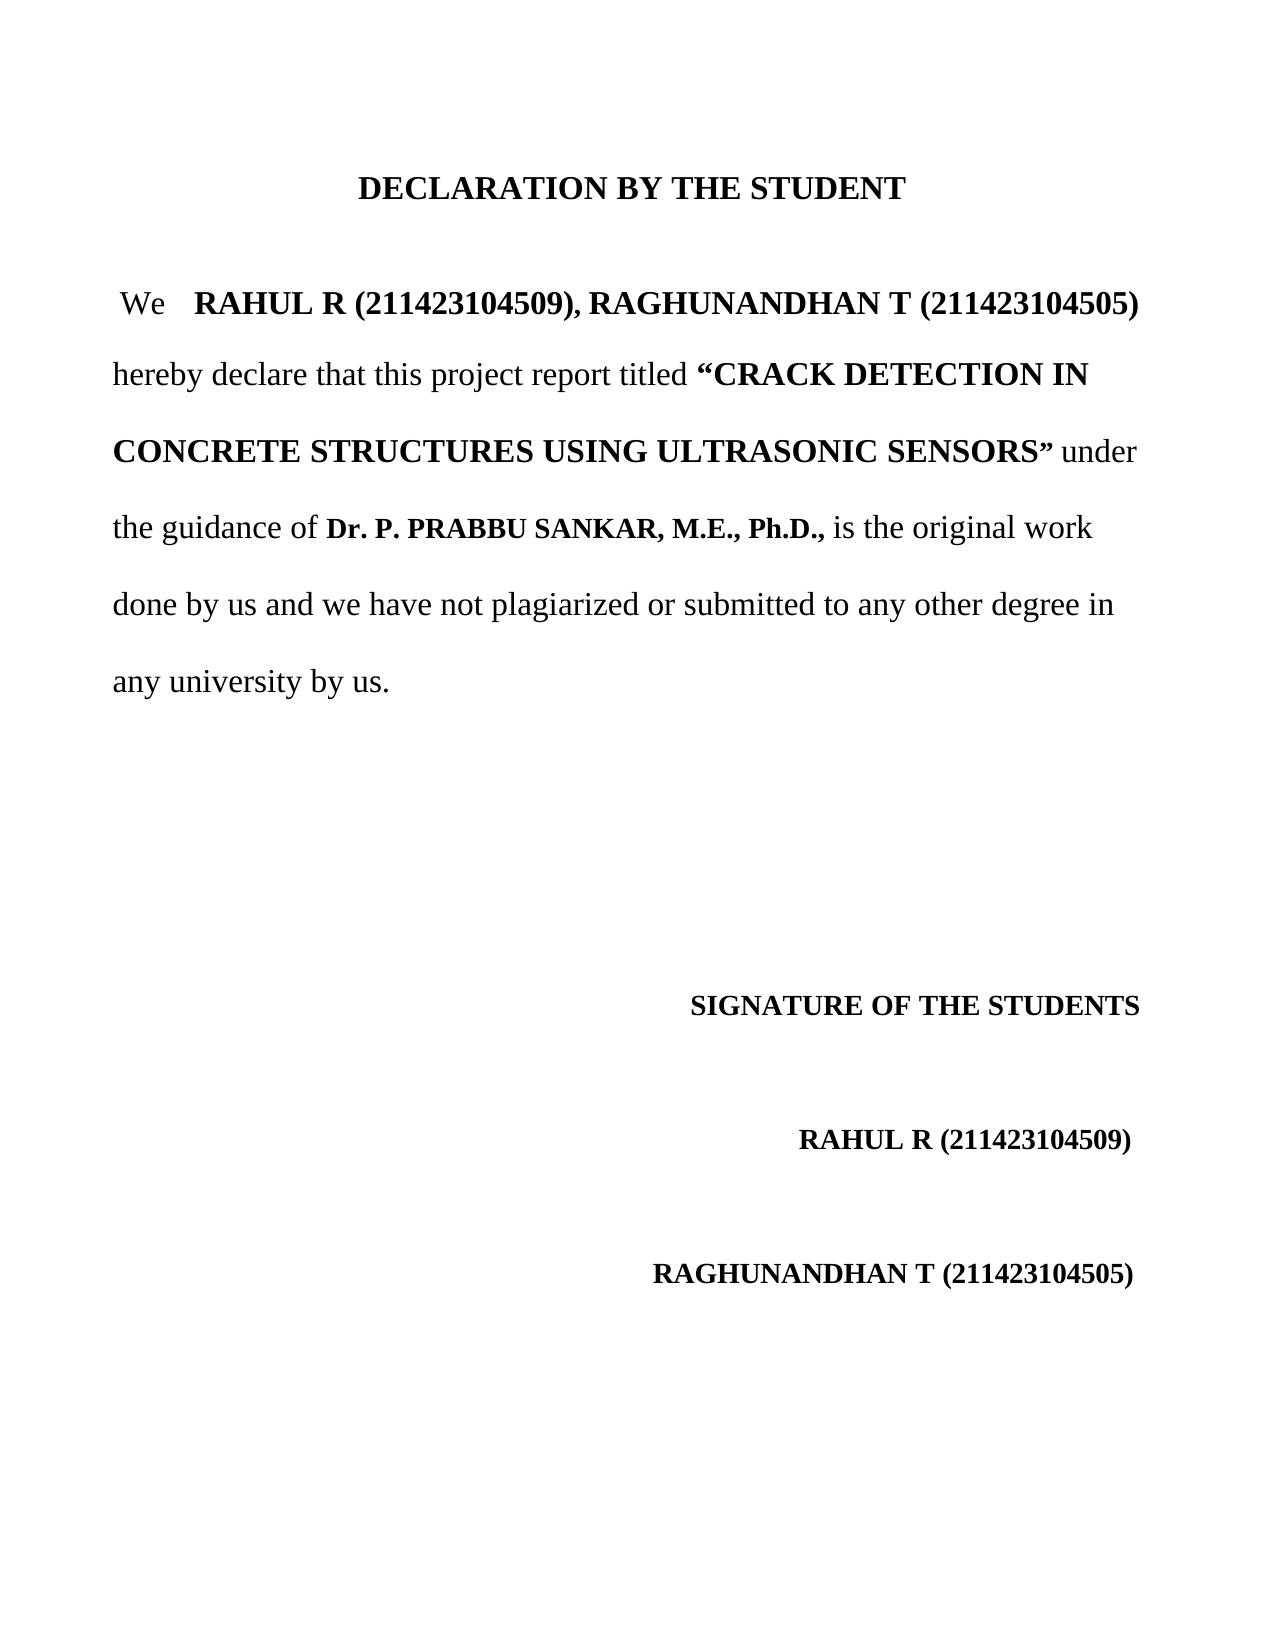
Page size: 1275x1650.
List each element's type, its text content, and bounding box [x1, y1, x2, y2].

text SIGNATURE OF THE STUDENTS [112, 988, 1140, 1021]
text hereby declare that this project report titled “CRACK DETECTION IN CONCRETE STRUCTURES USING ULTRASONIC SENSORS” under [112, 354, 1162, 469]
text RAHUL R (211423104509) [799, 1122, 1162, 1155]
text the guidance of Dr. P. PRABBU SANKAR, M.E., Ph.D., is the original work done by us and we have not plagiarized or submitted to any other degree in any university by us. [112, 508, 1149, 699]
subtitle DECLARATION BY THE STUDENT [112, 168, 1152, 207]
text We RAHUL R (211423104509), RAGHUNANDHAN T (211423104505) [112, 283, 1146, 321]
text RAGHUNANDHAN T (211423104505) [112, 1256, 1134, 1289]
